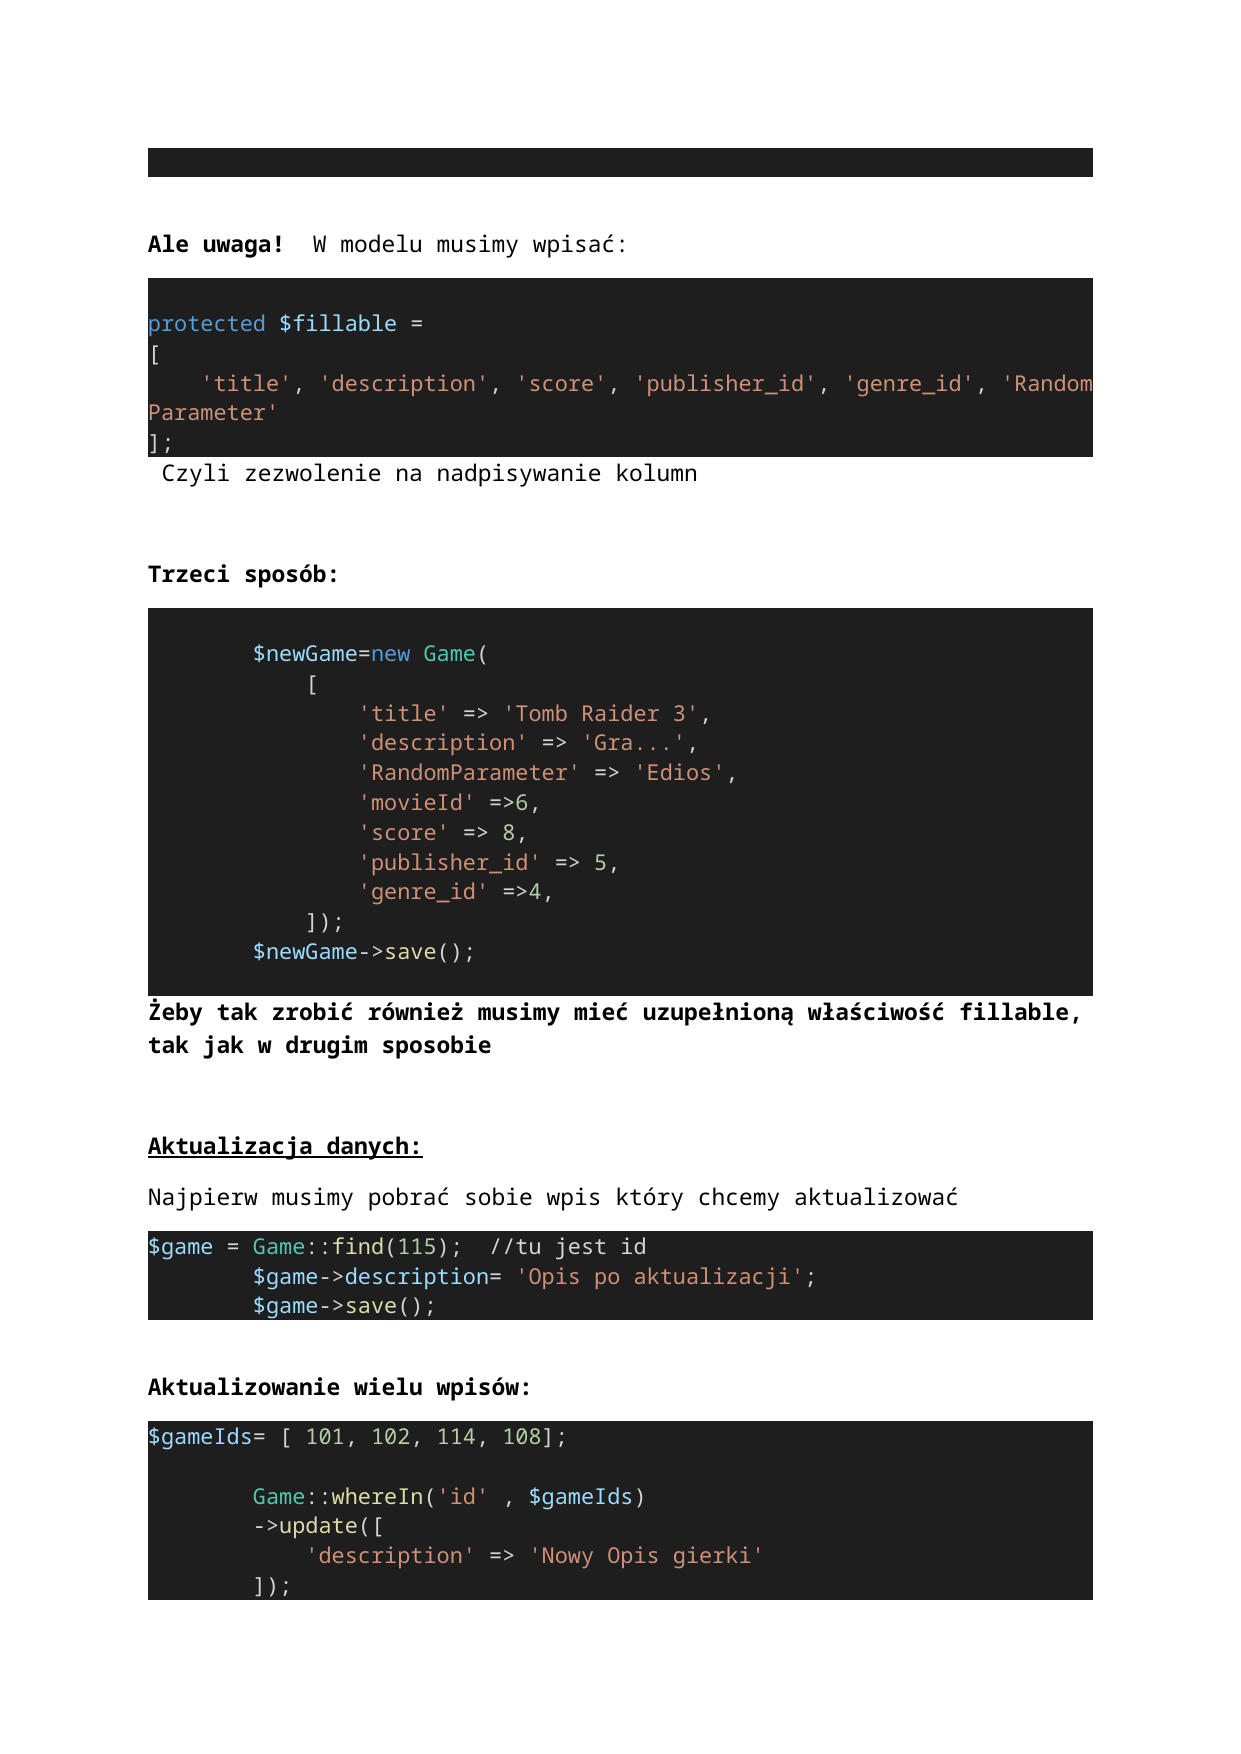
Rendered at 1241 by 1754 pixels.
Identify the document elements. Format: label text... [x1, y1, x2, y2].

text Czyli zezwolenie na nadpisywanie kolumn [148, 457, 1093, 488]
text ->update([ [148, 1511, 1093, 1540]
text $game = Game::find(115); //tu jest id [148, 1231, 1093, 1261]
text protected $fillable = [148, 308, 1093, 338]
text ]); [148, 1570, 1093, 1600]
text 'title' => 'Tomb Raider 3', [148, 698, 1093, 727]
text $game->save(); [148, 1291, 1093, 1320]
text 'description' => 'Gra...', [148, 727, 1093, 757]
text [ [148, 338, 1093, 368]
text Najpierw musimy pobrać sobie wpis który chcemy aktualizować [148, 1181, 1093, 1212]
text $newGame=new Game( [148, 638, 1093, 668]
text 'score' => 8, [148, 817, 1093, 847]
text $game->description= 'Opis po aktualizacji'; [148, 1261, 1093, 1291]
text 'publisher_id' => 5, [148, 847, 1093, 876]
text $newGame->save(); [148, 936, 1093, 966]
text Żeby tak zrobić również musimy mieć uzupełnioną właściwość fillable, tak jak w drugim sposobie [148, 996, 1093, 1061]
text Aktualizowanie wielu wpisów: [148, 1371, 1093, 1402]
text 'description' => 'Nowy Opis gierki' [148, 1540, 1093, 1570]
text ]; [148, 427, 1093, 457]
text $gameIds= [ 101, 102, 114, 108]; [148, 1421, 1093, 1451]
text [ [148, 668, 1093, 698]
text 'genre_id' =>4, [148, 876, 1093, 906]
text Trzeci sposób: [148, 558, 1093, 589]
text ]); [148, 906, 1093, 936]
text Aktualizacja danych: [148, 1130, 1093, 1161]
text 'title', 'description', 'score', 'publisher_id', 'genre_id', 'RandomParameter' [148, 368, 1093, 427]
text 'movieId' =>6, [148, 787, 1093, 817]
text Game::whereIn('id' , $gameIds) [148, 1481, 1093, 1511]
text Ale uwaga! W modelu musimy wpisać: [148, 228, 1093, 259]
text 'RandomParameter' => 'Edios', [148, 757, 1093, 787]
